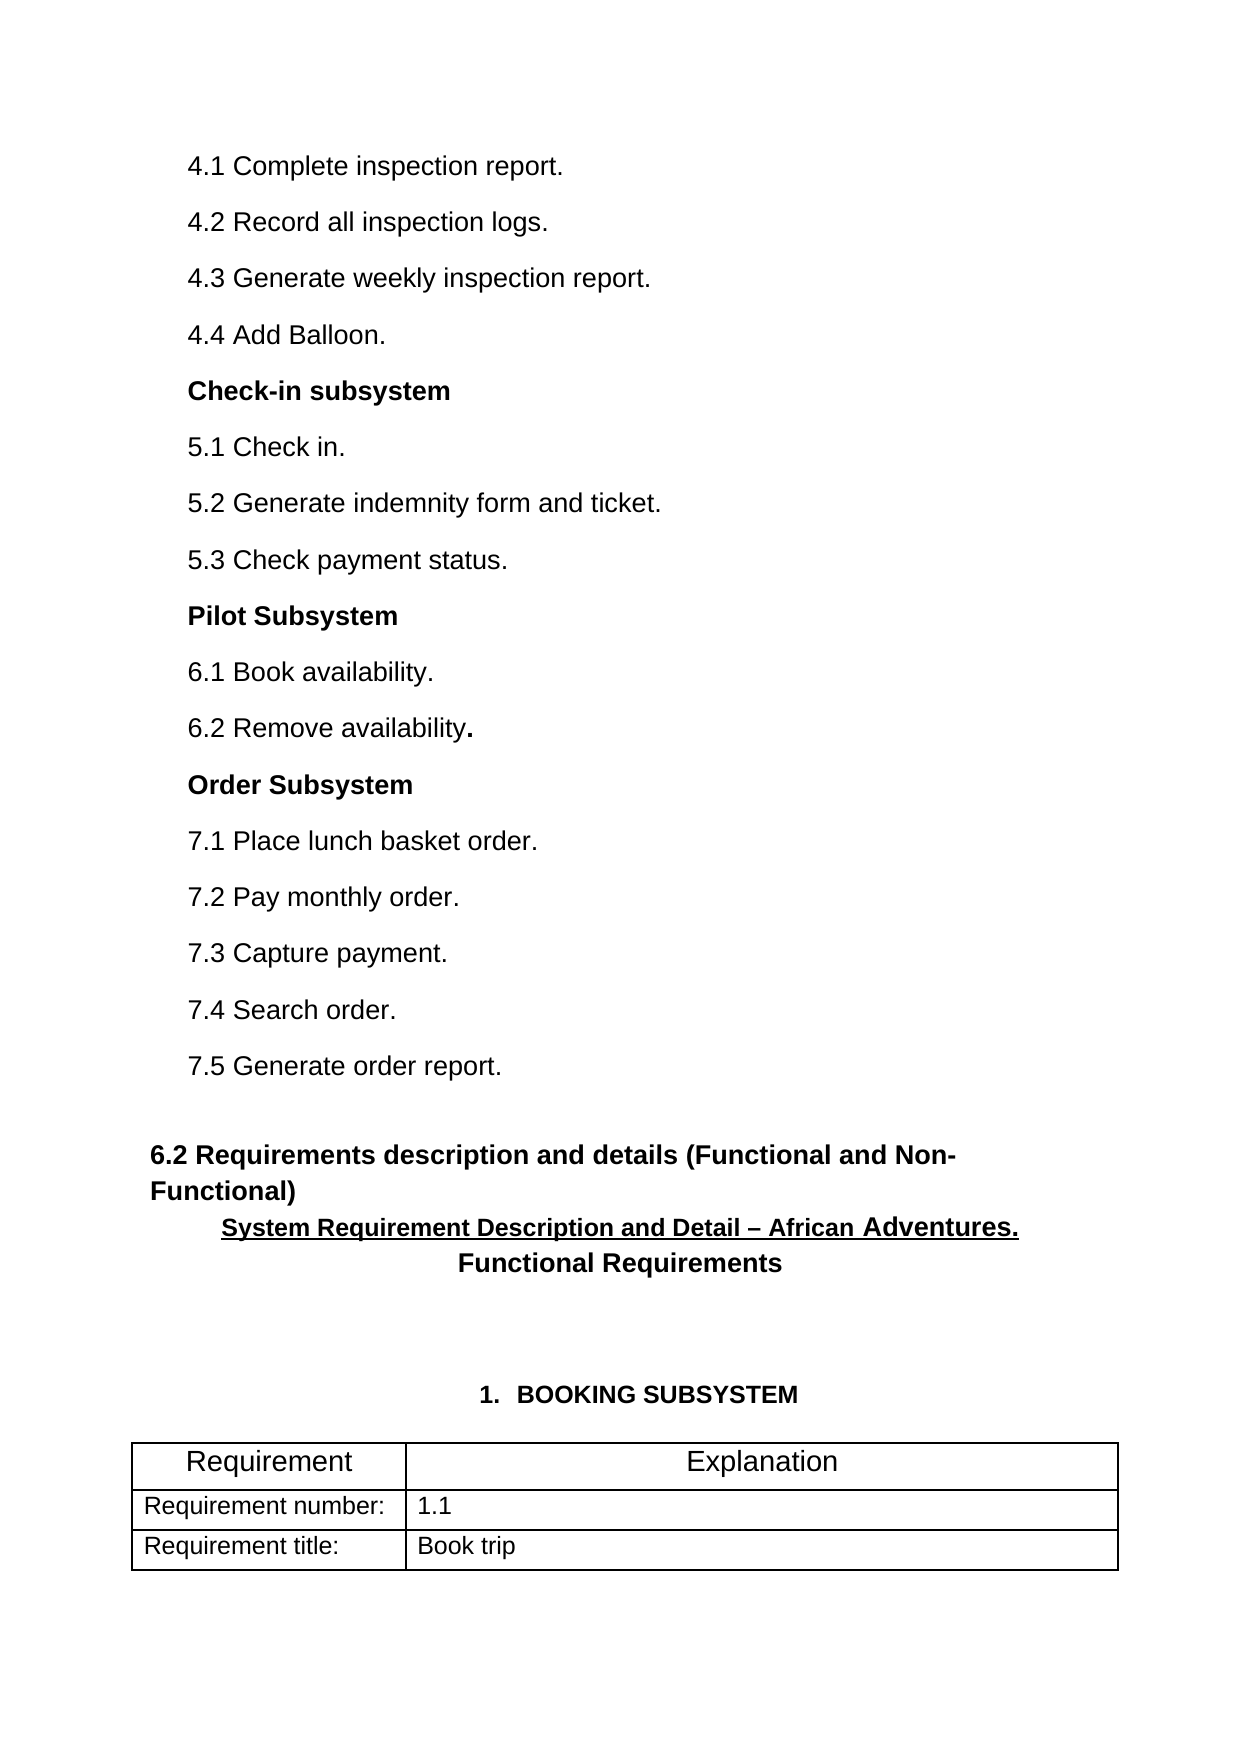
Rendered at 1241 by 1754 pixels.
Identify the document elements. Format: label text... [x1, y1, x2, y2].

text 7.3 Capture payment. [187, 937, 1090, 969]
text Check-in subsystem [187, 375, 1090, 406]
text 4.3 Generate weekly inspection report. [187, 262, 1090, 294]
text 5.3 Check payment status. [187, 544, 1090, 575]
text 4.2 Record all inspection logs. [187, 206, 1090, 237]
table_cell Requirement number: [133, 1491, 405, 1529]
text 4.4 Add Balloon. [187, 319, 1090, 350]
text 7.2 Pay monthly order. [187, 881, 1090, 912]
text 5.2 Generate indemnity form and ticket. [187, 487, 1090, 519]
table_header Explanation [407, 1444, 1117, 1488]
text System Requirement Description and Detail – African Adventures. [150, 1211, 1090, 1242]
table_cell 1.1 [407, 1491, 1117, 1529]
text 6.2 Requirements description and details (Functional and Non-Functional) [150, 1139, 1090, 1206]
table_header Requirement [133, 1444, 405, 1488]
table_cell Requirement title: [133, 1531, 405, 1569]
text 6.2 Remove availability. [187, 712, 1090, 744]
text Functional Requirements [150, 1247, 1090, 1278]
table_cell Book trip [407, 1531, 1117, 1569]
text 6.1 Book availability. [187, 656, 1090, 687]
text Order Subsystem [187, 769, 1090, 800]
text 4.1 Complete inspection report. [187, 150, 1090, 181]
text 7.5 Generate order report. [187, 1050, 1090, 1081]
text 7.4 Search order. [187, 994, 1090, 1025]
text 5.1 Check in. [187, 431, 1090, 462]
text 7.1 Place lunch basket order. [187, 825, 1090, 856]
text Pilot Subsystem [187, 600, 1090, 631]
list BOOKING SUBSYSTEM [187, 1380, 1090, 1409]
